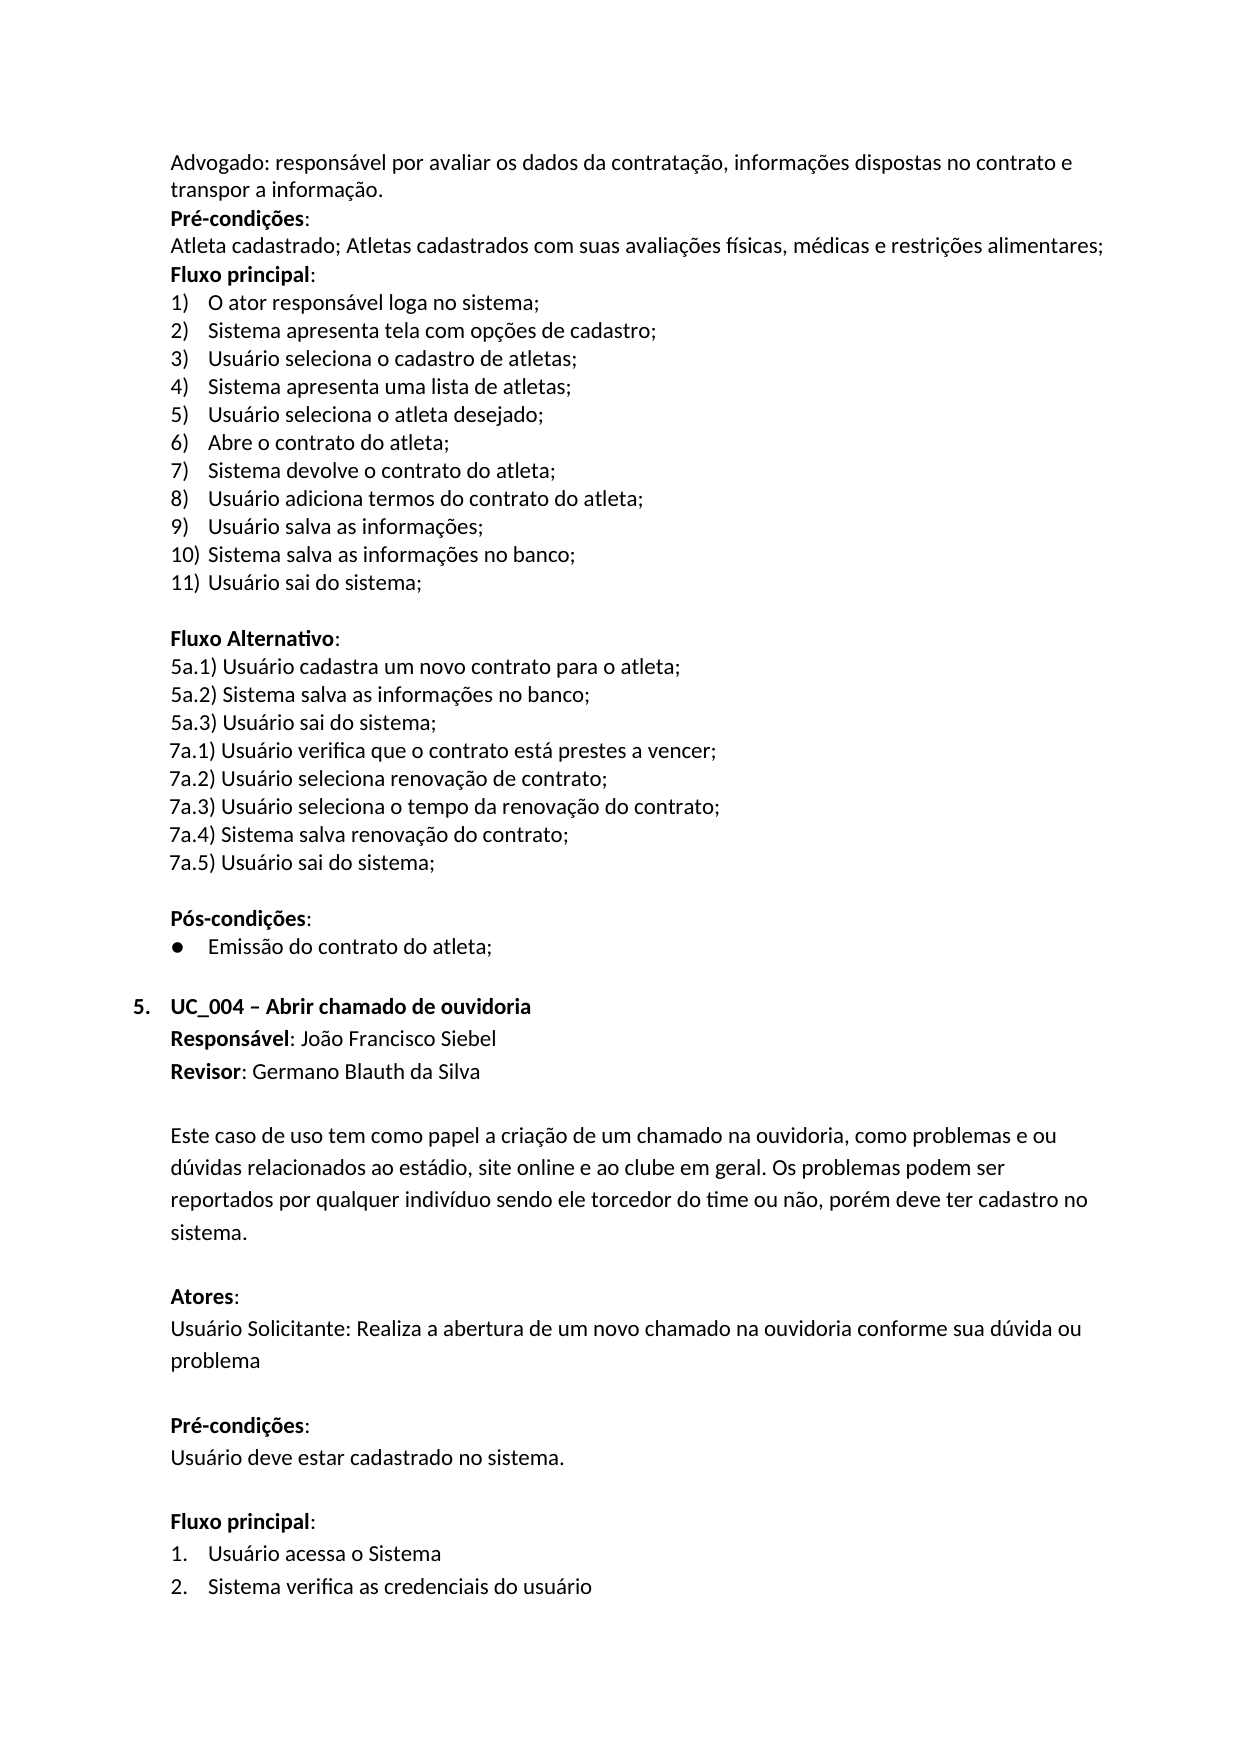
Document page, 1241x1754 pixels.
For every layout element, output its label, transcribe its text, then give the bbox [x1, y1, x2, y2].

text Usuário deve estar cadastrado no sistema. [170, 1443, 1107, 1471]
text Este caso de uso tem como papel a criação de um chamado na ouvidoria, como problemas e ou dúvidas relacionados ao estádio, site online e ao clube em geral. Os problemas podem ser reportados por qualquer indivíduo sendo ele torcedor do time ou não, porém deve ter cadastro no sistema. [170, 1121, 1107, 1246]
list Sistema verifica as credenciais do usuário [170, 1572, 1107, 1600]
list Abre o contrato do atleta; [170, 428, 1107, 456]
text 5a.1) Usuário cadastra um novo contrato para o atleta; [170, 652, 1107, 680]
list Sistema salva as informações no banco; [170, 540, 1107, 568]
text Atores: [170, 1282, 1107, 1310]
text Usuário Solicitante: Realiza a abertura de um novo chamado na ouvidoria conforme sua dúvida ou problema [170, 1314, 1107, 1374]
text Pós-condições: [170, 904, 1107, 932]
text 7a.1) Usuário verifica que o contrato está prestes a vencer; [133, 736, 1107, 764]
text 7a.5) Usuário sai do sistema; [133, 848, 1107, 876]
text Advogado: responsável por avaliar os dados da contratação, informações dispostas no contrato e transpor a informação. [170, 148, 1107, 204]
text Pré-condições: [170, 1411, 1107, 1439]
text 5a.3) Usuário sai do sistema; [170, 708, 1107, 736]
list Sistema apresenta tela com opções de cadastro; [170, 316, 1107, 344]
text Atleta cadastrado; Atletas cadastrados com suas avaliações físicas, médicas e restrições alimentares; [170, 232, 1107, 260]
list UC_004 – Abrir chamado de ouvidoria [133, 992, 1107, 1020]
list Sistema devolve o contrato do atleta; [170, 456, 1107, 484]
text Fluxo principal: [170, 260, 1107, 288]
list Usuário sai do sistema; [170, 568, 1107, 596]
text Pré-condições: [170, 204, 1107, 232]
list Usuário salva as informações; [170, 512, 1107, 540]
text 7a.4) Sistema salva renovação do contrato; [133, 820, 1107, 848]
text 7a.2) Usuário seleciona renovação de contrato; [133, 764, 1107, 792]
text Fluxo principal: [170, 1507, 1107, 1535]
list Usuário seleciona o cadastro de atletas; [170, 344, 1107, 372]
list Usuário adiciona termos do contrato do atleta; [170, 484, 1107, 512]
list Usuário acessa o Sistema [170, 1539, 1107, 1568]
list Sistema apresenta uma lista de atletas; [170, 372, 1107, 400]
text 5a.2) Sistema salva as informações no banco; [170, 680, 1107, 708]
text Responsável: João Francisco Siebel [170, 1024, 1107, 1053]
list Emissão do contrato do atleta; [170, 932, 1107, 960]
text Fluxo Alternativo: [170, 624, 1107, 652]
text Revisor: Germano Blauth da Silva [170, 1057, 1107, 1085]
list Usuário seleciona o atleta desejado; [170, 400, 1107, 428]
text 7a.3) Usuário seleciona o tempo da renovação do contrato; [133, 792, 1107, 820]
list O ator responsável loga no sistema; [170, 288, 1107, 316]
